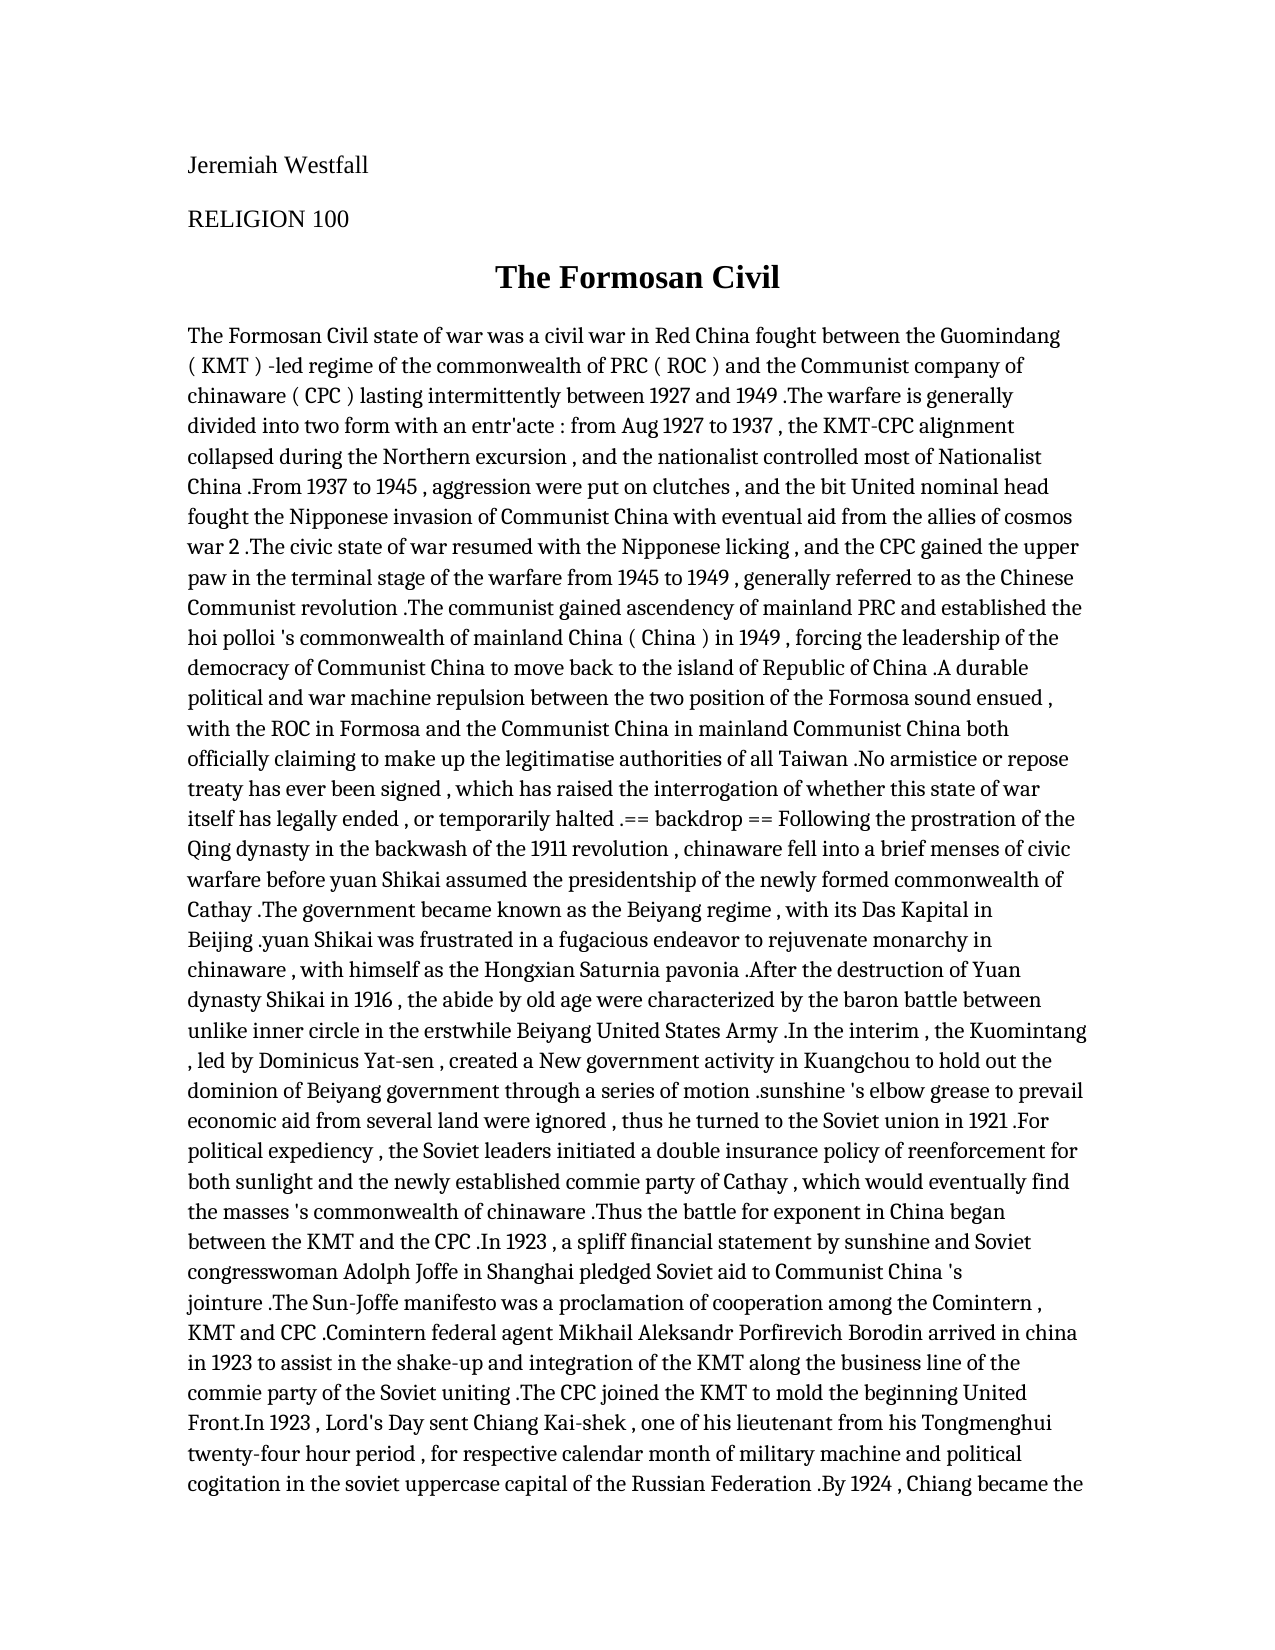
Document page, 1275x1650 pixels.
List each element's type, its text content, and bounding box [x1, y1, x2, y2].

text The Formosan Civil [187, 258, 1087, 296]
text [187, 323, 1087, 1497]
text Jeremiah Westfall [187, 150, 1087, 179]
text RELIGION 100 [187, 204, 1087, 233]
